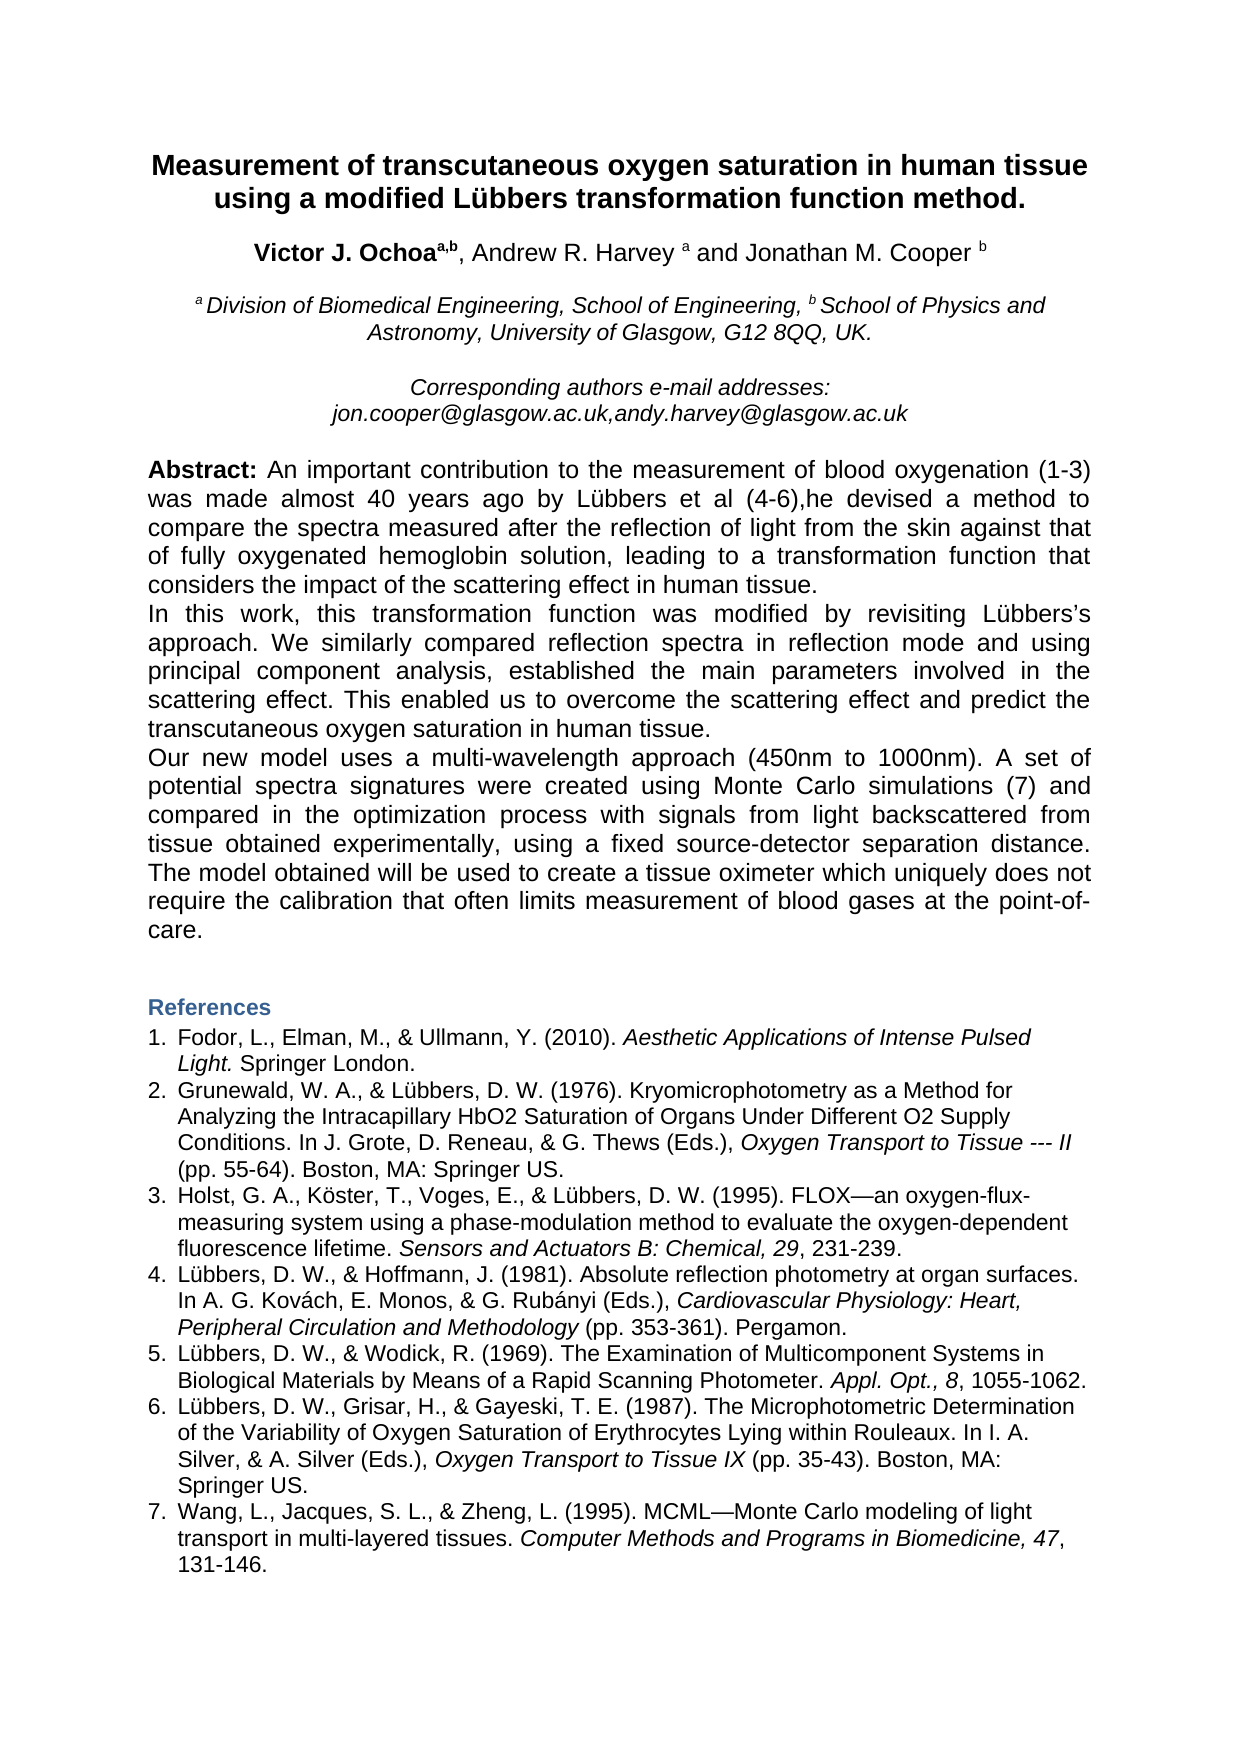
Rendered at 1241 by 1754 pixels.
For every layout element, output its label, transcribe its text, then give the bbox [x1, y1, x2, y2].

text Our new model uses a multi-wavelength approach (450nm to 1000nm). A set of potential spectra signatures were created using Monte Carlo simulations (7) and compared in the optimization process with signals from light backscattered from tissue obtained experimentally, using a fixed source-detector separation distance. The model obtained will be used to create a tissue oximeter which uniquely does not require the calibration that often limits measurement of blood gases at the point-of-care. [148, 742, 1092, 944]
text a Division of Biomedical Engineering, School of Engineering, b School of Physics and Astronomy, University of Glasgow, G12 8QQ, UK. [148, 292, 1092, 345]
text Measurement of transcutaneous oxygen saturation in human tissue using a modified Lübbers transformation function method. [148, 148, 1092, 215]
text Abstract: An important contribution to the measurement of blood oxygenation (1-3) was made almost 40 years ago by Lübbers et al (4-6),he devised a method to compare the spectra measured after the reflection of light from the skin against that of fully oxygenated hemoglobin solution, leading to a transformation function that considers the impact of the scattering effect in human tissue. [148, 455, 1092, 599]
text Victor J. Ochoaa,b, Andrew R. Harvey a and Jonathan M. Cooper b [148, 238, 1092, 267]
text In this work, this transformation function was modified by revisiting Lübbers’s approach. We similarly compared reflection spectra in reflection mode and using principal component analysis, established the main parameters involved in the scattering effect. This enabled us to overcome the scattering effect and predict the transcutaneous oxygen saturation in human tissue. [148, 599, 1092, 742]
text Corresponding authors e-mail addresses: jon.cooper@glasgow.ac.uk,andy.harvey@glasgow.ac.uk [148, 373, 1092, 426]
